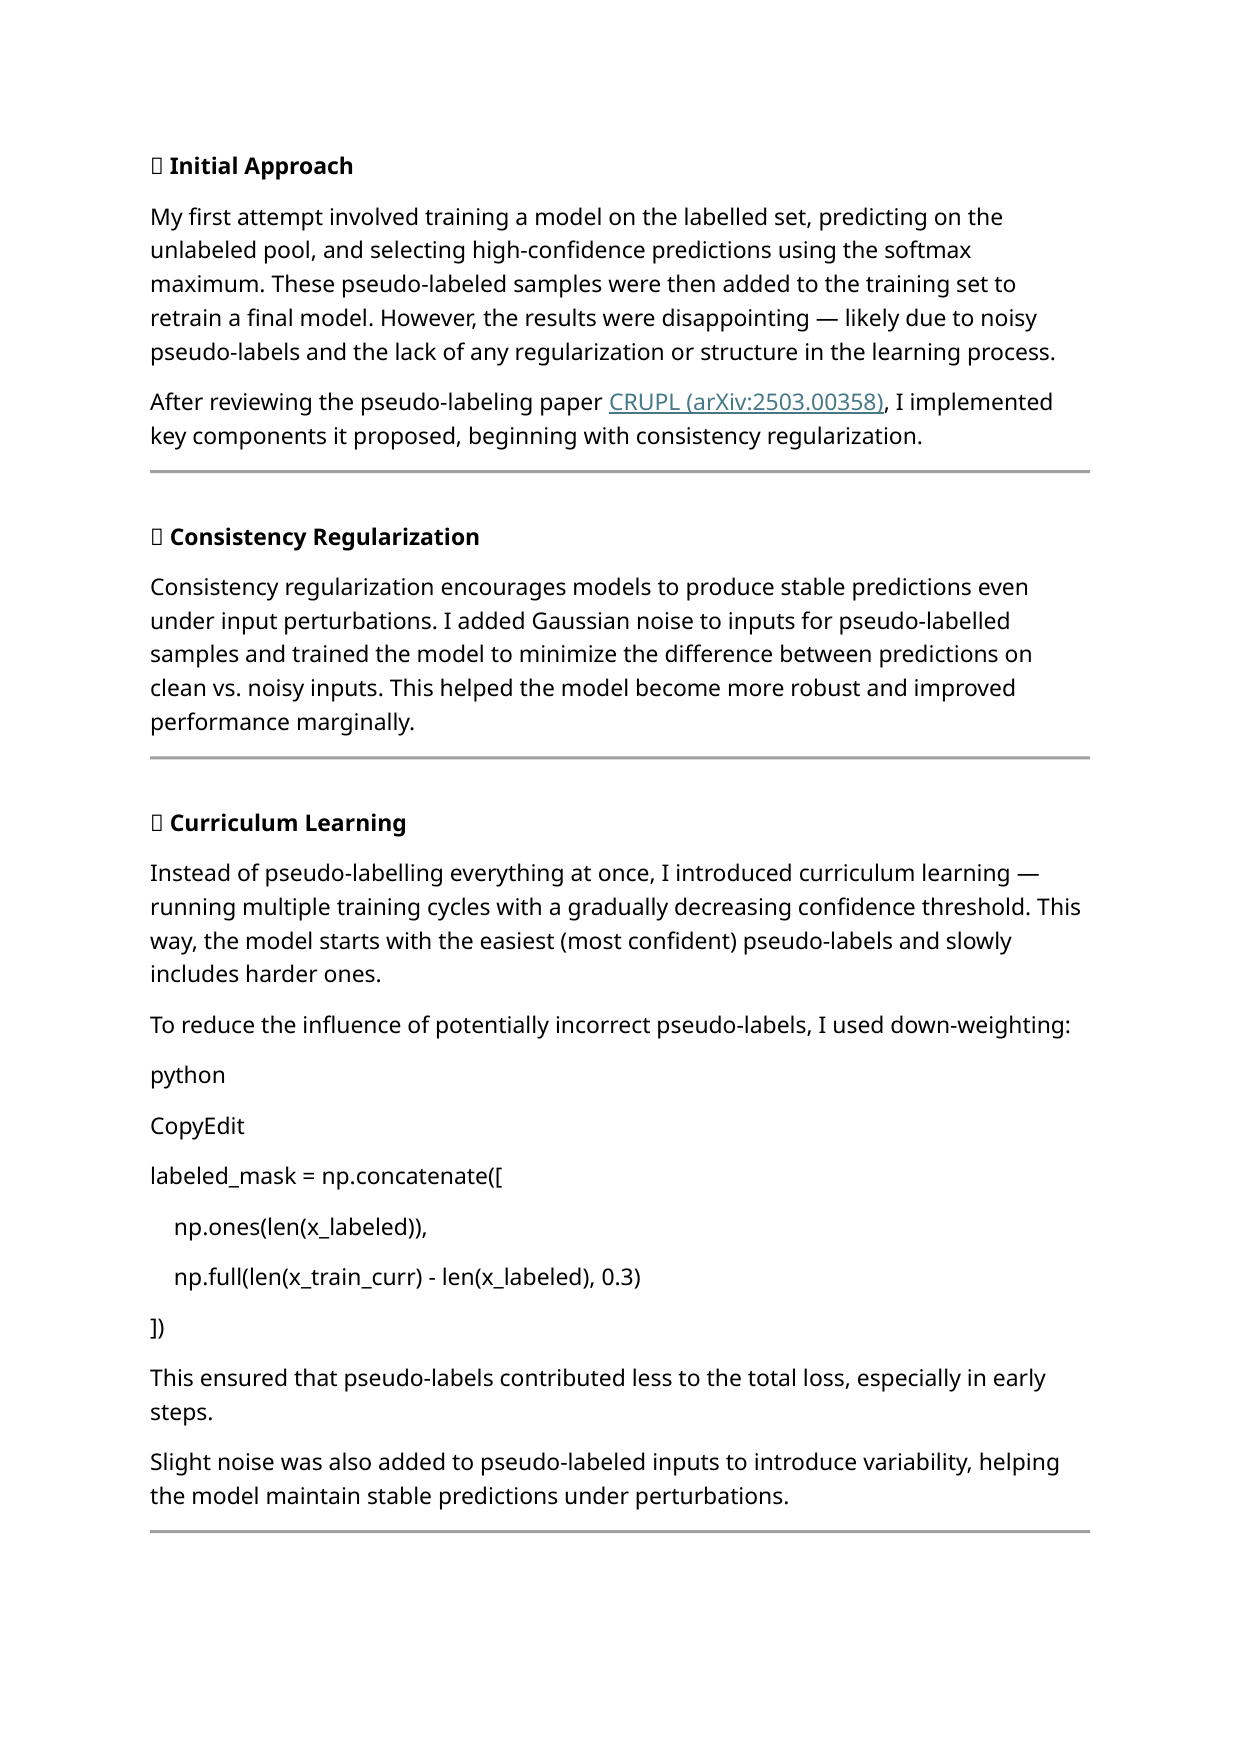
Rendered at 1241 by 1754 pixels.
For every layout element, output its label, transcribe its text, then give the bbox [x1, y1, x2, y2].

text 🔹 Initial Approach [150, 150, 1090, 181]
text Consistency regularization encourages models to produce stable predictions even under input perturbations. I added Gaussian noise to inputs for pseudo-labelled samples and trained the model to minimize the difference between predictions on clean vs. noisy inputs. This helped the model become more robust and improved performance marginally. [150, 571, 1090, 737]
text CopyEdit [150, 1109, 1090, 1141]
text Instead of pseudo-labelling everything at once, I introduced curriculum learning — running multiple training cycles with a gradually decreasing confidence threshold. This way, the model starts with the easiest (most confident) pseudo-labels and slowly includes harder ones. [150, 857, 1090, 989]
text To reduce the influence of potentially incorrect pseudo-labels, I used down-weighting: [150, 1009, 1090, 1040]
text np.ones(len(x_labeled)), [150, 1210, 1090, 1242]
text ]) [150, 1311, 1090, 1342]
text np.full(len(x_train_curr) - len(x_labeled), 0.3) [150, 1261, 1090, 1292]
text python [150, 1059, 1090, 1090]
text 🔹 Curriculum Learning [150, 807, 1090, 838]
text My first attempt involved training a model on the labelled set, predicting on the unlabeled pool, and selecting high-confidence predictions using the softmax maximum. These pseudo-labeled samples were then added to the training set to retrain a final model. However, the results were disappointing — likely due to noisy pseudo-labels and the lack of any regularization or structure in the learning process. [150, 200, 1090, 367]
text labeled_mask = np.concatenate([ [150, 1160, 1090, 1191]
text This ensured that pseudo-labels contributed less to the total loss, especially in early steps. [150, 1362, 1090, 1427]
text 🔹 Consistency Regularization [150, 520, 1090, 552]
text Slight noise was also added to pseudo-labeled inputs to introduce variability, helping the model maintain stable predictions under perturbations. [150, 1446, 1090, 1511]
text After reviewing the pseudo-labeling paper CRUPL (arXiv:2503.00358), I implemented key components it proposed, beginning with consistency regularization. [150, 386, 1090, 451]
